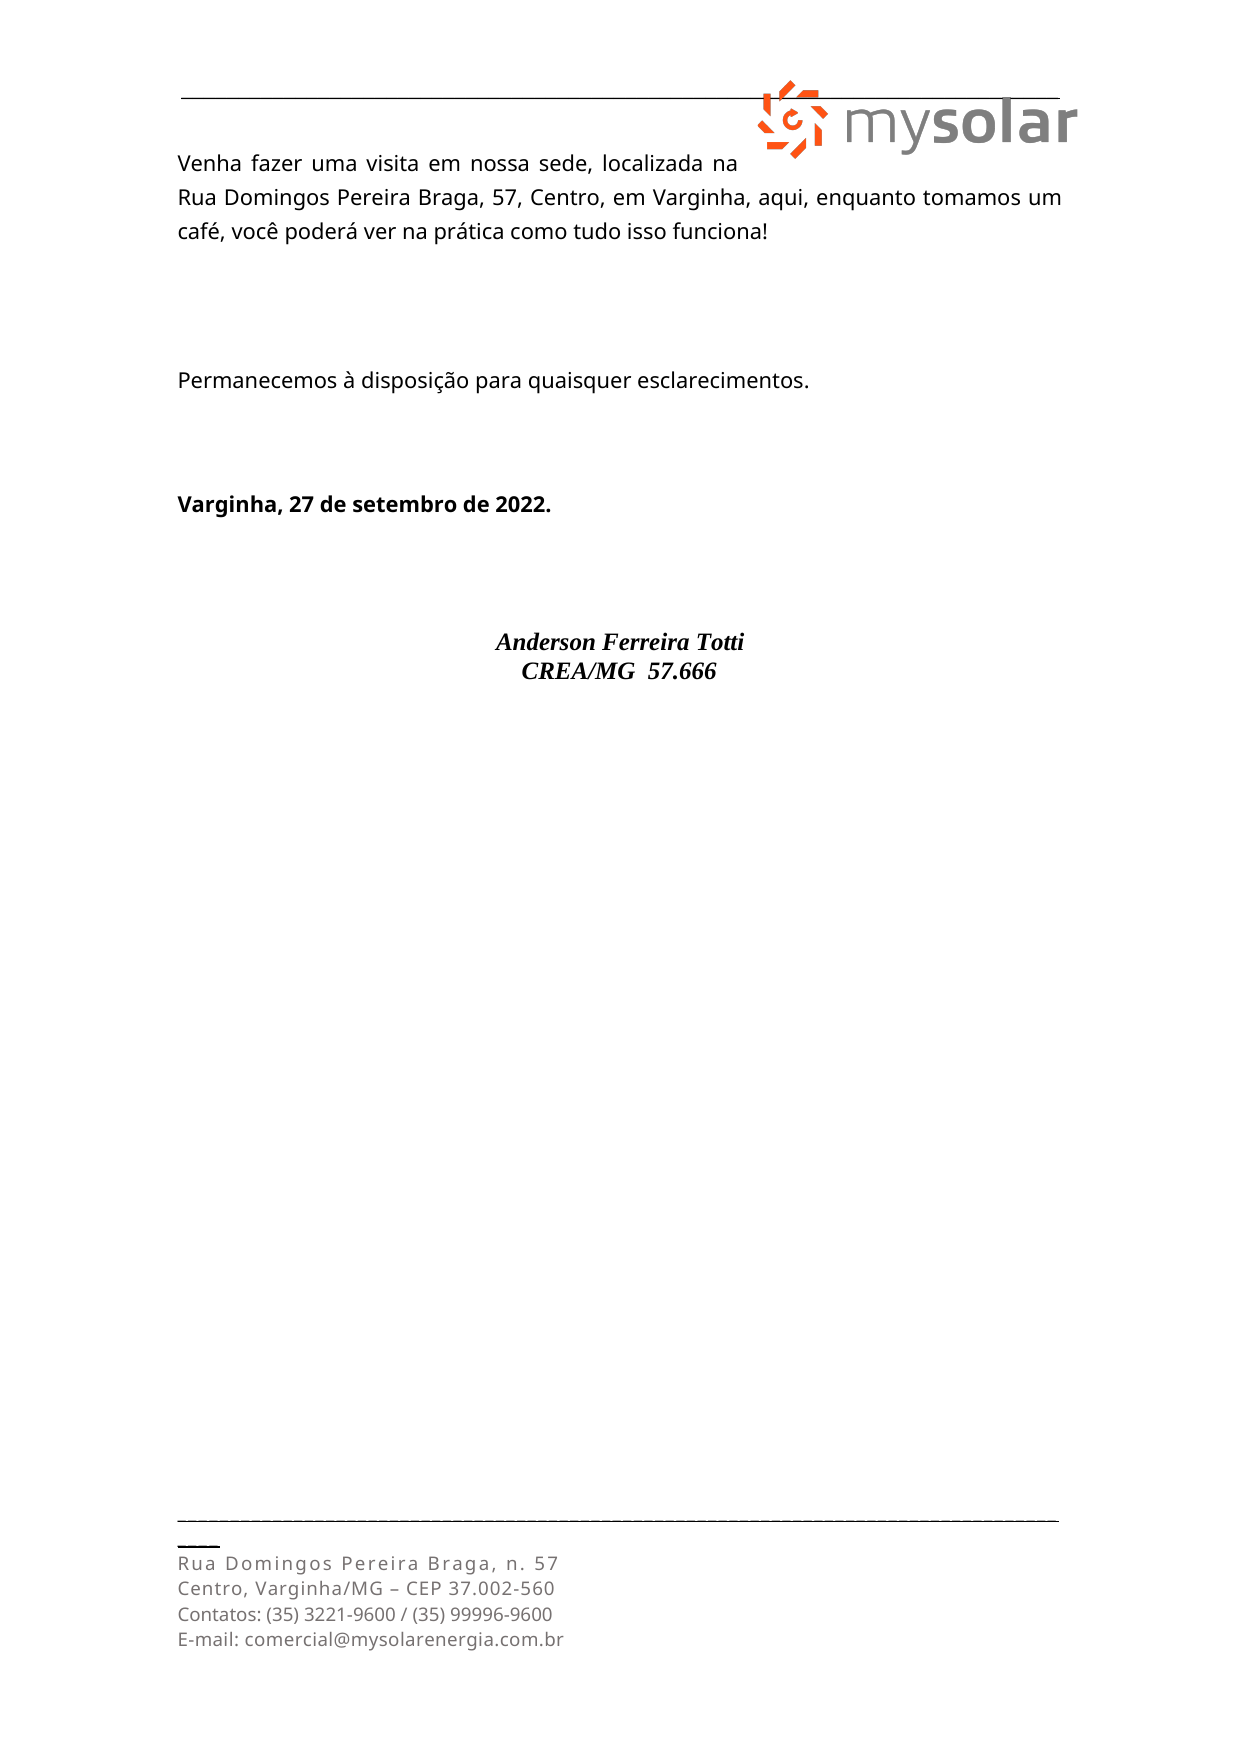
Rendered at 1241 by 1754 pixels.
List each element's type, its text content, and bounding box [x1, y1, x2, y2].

text Varginha, 27 de setembro de 2022. [177, 489, 1063, 519]
picture [757, 80, 1078, 159]
text Anderson Ferreira Totti [177, 627, 1063, 656]
text Venha fazer uma visita em nossa sede, localizada na Rua Domingos Pereira Braga, 57, Centro, em Varginha, aqui, enquanto tomamos um café, você poderá ver na prática como tudo isso funciona! [177, 148, 1063, 246]
text Permanecemos à disposição para quaisquer esclarecimentos. [177, 365, 1063, 395]
text CREA/MG 57.666 [177, 656, 1063, 685]
